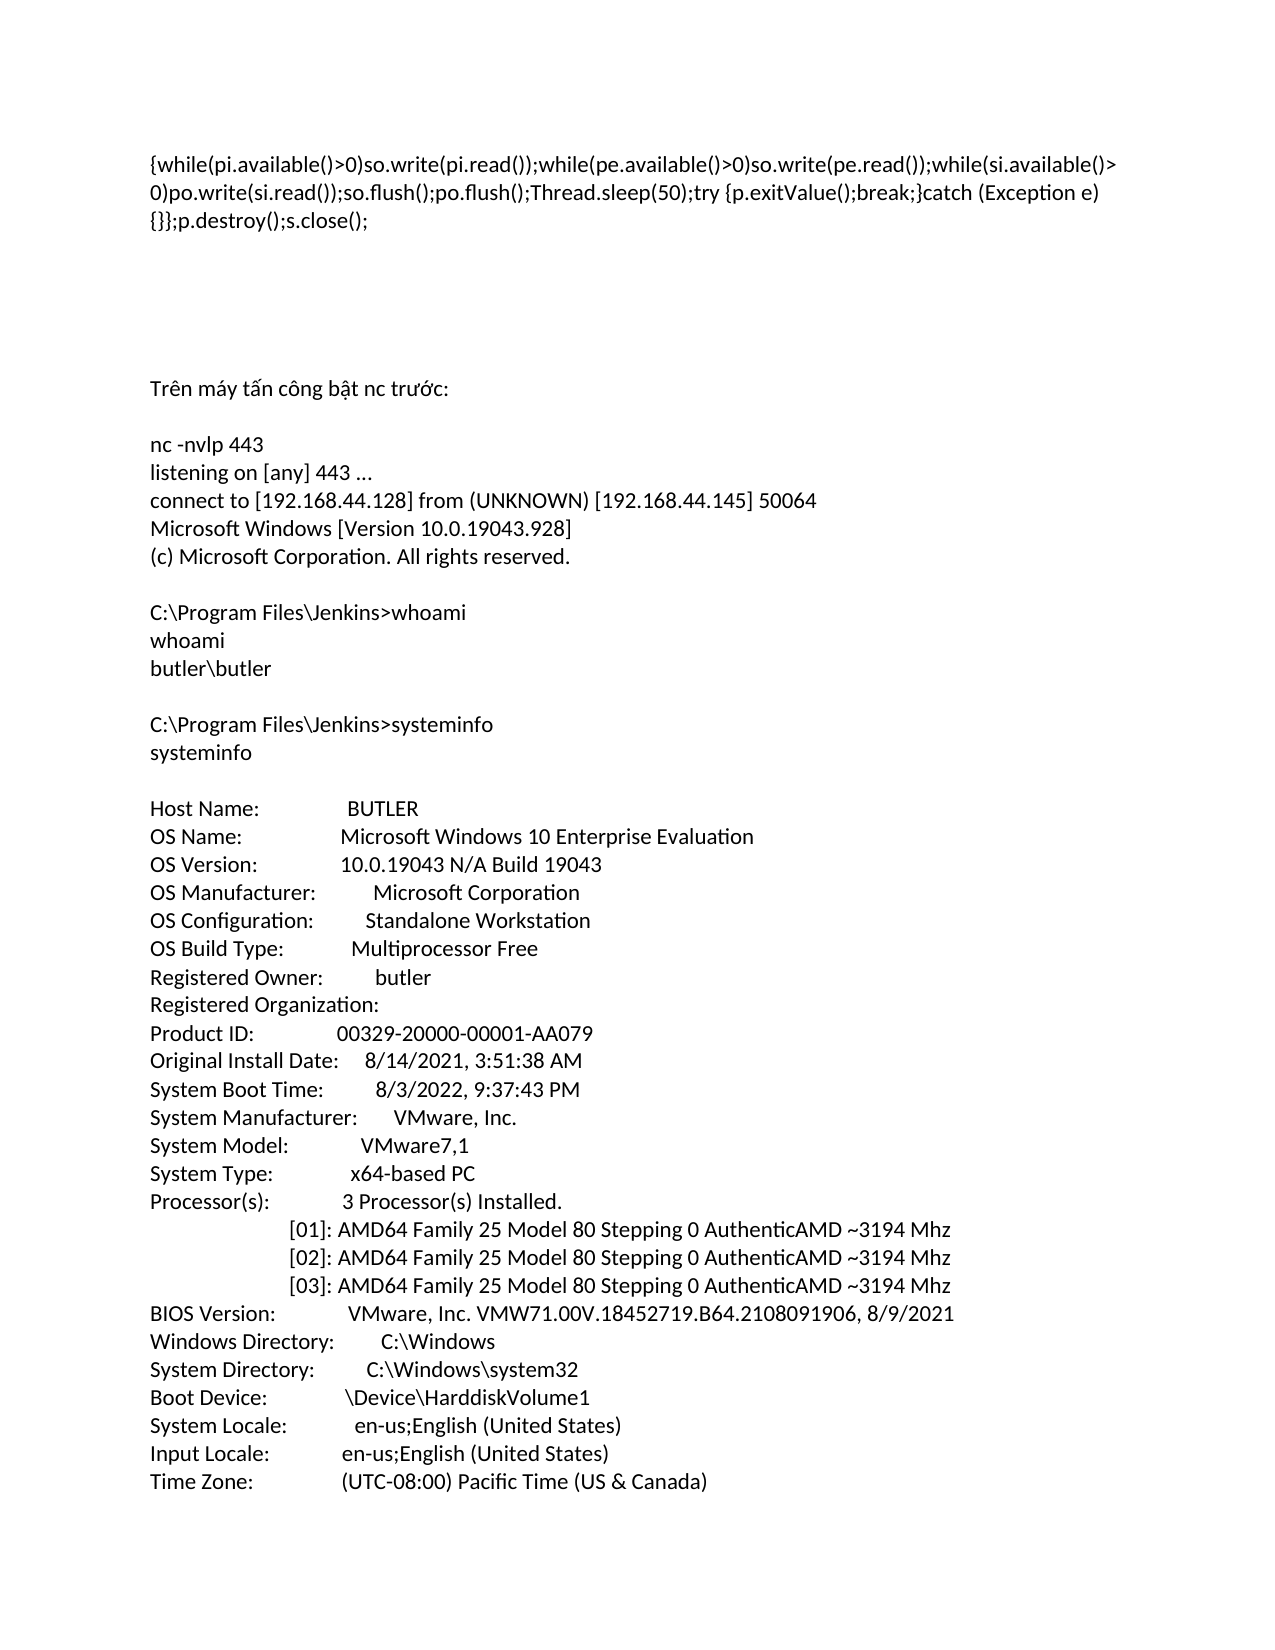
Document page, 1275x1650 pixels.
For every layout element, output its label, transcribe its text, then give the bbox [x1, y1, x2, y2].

text whoami [150, 626, 1125, 654]
text Microsoft Windows [Version 10.0.19043.928] [150, 514, 1125, 542]
text System Directory: C:\Windows\system32 [150, 1355, 1125, 1383]
text System Locale: en-us;English (United States) [150, 1411, 1125, 1439]
text System Manufacturer: VMware, Inc. [150, 1103, 1125, 1131]
text Windows Directory: C:\Windows [150, 1327, 1125, 1355]
text BIOS Version: VMware, Inc. VMW71.00V.18452719.B64.2108091906, 8/9/2021 [150, 1299, 1125, 1327]
text System Type: x64-based PC [150, 1159, 1125, 1187]
text listening on [any] 443 ... [150, 458, 1125, 486]
text OS Version: 10.0.19043 N/A Build 19043 [150, 851, 1125, 878]
text OS Configuration: Standalone Workstation [150, 907, 1125, 934]
text Original Install Date: 8/14/2021, 3:51:38 AM [150, 1047, 1125, 1075]
text C:\Program Files\Jenkins>systeminfo [150, 710, 1125, 738]
text Host Name: BUTLER [150, 794, 1125, 822]
text connect to [192.168.44.128] from (UNKNOWN) [192.168.44.145] 50064 [150, 486, 1125, 514]
text Registered Owner: butler [150, 963, 1125, 991]
text [03]: AMD64 Family 25 Model 80 Stepping 0 AuthenticAMD ~3194 Mhz [150, 1271, 1125, 1299]
text System Model: VMware7,1 [150, 1131, 1125, 1159]
text Registered Organization: [150, 991, 1125, 1019]
text [02]: AMD64 Family 25 Model 80 Stepping 0 AuthenticAMD ~3194 Mhz [150, 1243, 1125, 1271]
text Input Locale: en-us;English (United States) [150, 1439, 1125, 1467]
text OS Manufacturer: Microsoft Corporation [150, 878, 1125, 907]
text System Boot Time: 8/3/2022, 9:37:43 PM [150, 1075, 1125, 1103]
text [01]: AMD64 Family 25 Model 80 Stepping 0 AuthenticAMD ~3194 Mhz [150, 1215, 1125, 1243]
text Boot Device: \Device\HarddiskVolume1 [150, 1383, 1125, 1411]
text OS Name: Microsoft Windows 10 Enterprise Evaluation [150, 822, 1125, 851]
text systeminfo [150, 738, 1125, 766]
text Trên máy tấn công bật nc trước: [150, 374, 1125, 402]
text C:\Program Files\Jenkins>whoami [150, 598, 1125, 626]
text OS Build Type: Multiprocessor Free [150, 934, 1125, 963]
text Product ID: 00329-20000-00001-AA079 [150, 1019, 1125, 1047]
text nc -nvlp 443 [150, 430, 1125, 458]
text butler\butler [150, 654, 1125, 682]
text (c) Microsoft Corporation. All rights reserved. [150, 542, 1125, 570]
text Processor(s): 3 Processor(s) Installed. [150, 1187, 1125, 1215]
text Time Zone: (UTC-08:00) Pacific Time (US & Canada) [150, 1467, 1125, 1495]
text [150, 150, 1125, 234]
